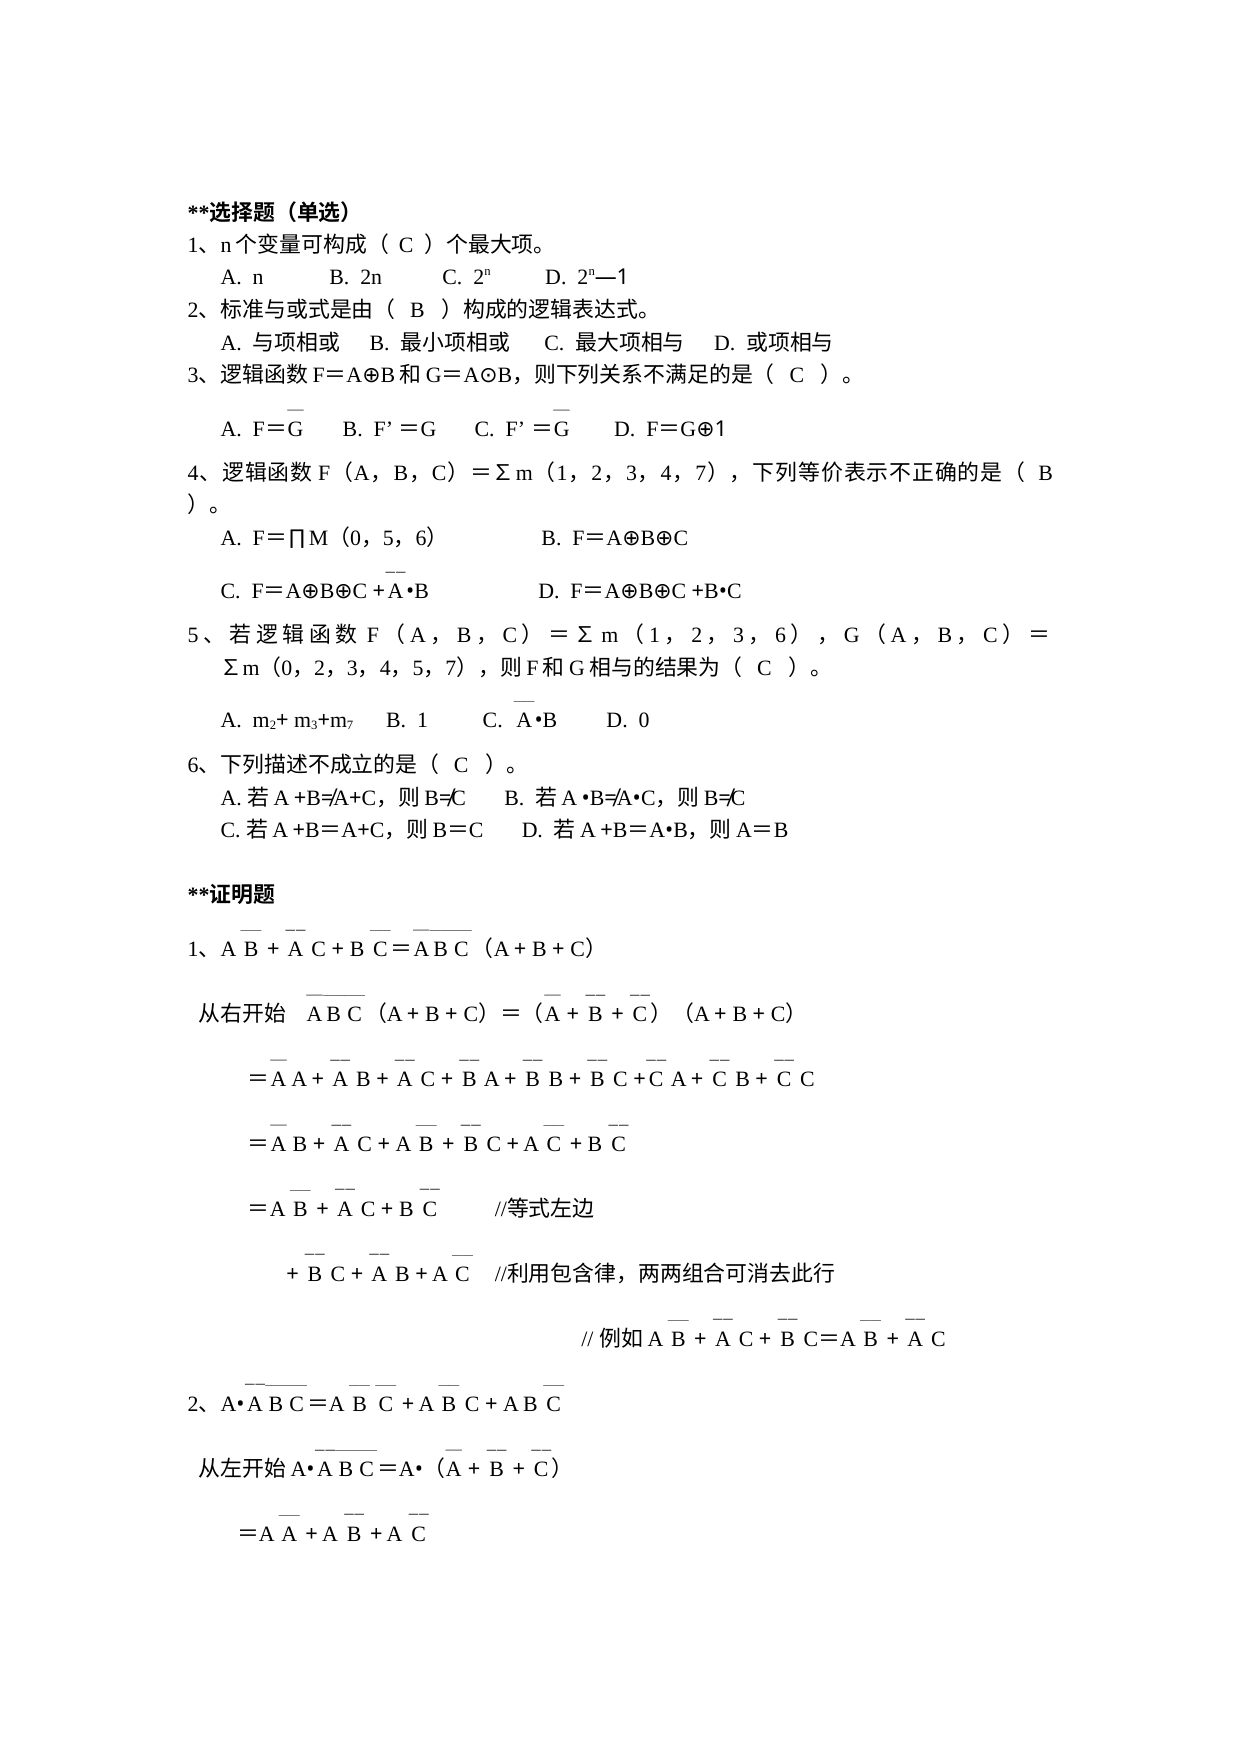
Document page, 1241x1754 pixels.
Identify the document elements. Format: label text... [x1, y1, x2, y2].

text **选择题（单选） [187, 194, 1053, 227]
text C. 若A +B＝A+C，则B＝C D. 若A +B＝A•B，则A＝B [187, 812, 1053, 844]
text A. 与项相或 B. 最小项相或 C. 最大项相与 D. 或项相与 [187, 324, 1053, 357]
text ＝ B + C + A + C + A + B [187, 1104, 1053, 1169]
text A. 若A +B≠A+C，则B≠C B. 若A •B≠A•C，则B≠C [187, 779, 1053, 812]
text ＝A + A + A [187, 1494, 1053, 1559]
text A. F＝∏M（0，5，6） B. F＝A⊕B⊕C [187, 519, 1053, 552]
text 从左开始A•＝A•（ + + ） [187, 1429, 1053, 1494]
text 1、A + C + B ＝（A + B + C） [187, 909, 1053, 974]
text 5、若逻辑函数F（A，B，C）＝∑m（1，2，3，6），G（A，B，C）＝∑m（0，2，3，4，5，7），则F和G相与的结果为（ C ）。 [187, 617, 1053, 682]
text // 例如 A + C + C＝A + C [187, 1299, 1053, 1364]
text 4、逻辑函数F（A，B，C）＝∑m（1，2，3，4，7），下列等价表示不正确的是（ B ）。 [187, 454, 1053, 519]
text 2、标准与或式是由（ B ）构成的逻辑表达式。 [187, 292, 1053, 324]
text 6、下列描述不成立的是（ C ）。 [187, 747, 1053, 779]
text **证明题 [187, 877, 1053, 909]
text + C + B + A //利用包含律，两两组合可消去此行 [187, 1234, 1053, 1299]
text C. F＝A⊕B⊕C +•B D. F＝A⊕B⊕C +B•C [187, 552, 1053, 617]
text 1、n个变量可构成（ C ）个最大项。 [187, 227, 1053, 259]
text A. m2+ m3+m7 B. 1 C. •B D. 0 [187, 682, 1053, 747]
text ＝A + C + B //等式左边 [187, 1169, 1053, 1234]
text 2、A•＝A + A C + A B [187, 1364, 1053, 1429]
text 3、逻辑函数F＝A⊕B和G＝A⊙B，则下列关系不满足的是（ C ）。 [187, 357, 1053, 389]
text A. F＝ B. F’ ＝G C. F’ ＝ D. F＝G⊕1 [187, 389, 1053, 454]
text ＝ A + B + C + A + B + C + A + B + C [187, 1039, 1053, 1104]
text 从右开始 （A + B + C）＝（ + + ）（A + B + C） [187, 974, 1053, 1039]
text A. n B. 2n C. 2n D. 2n―1 [187, 259, 1053, 292]
